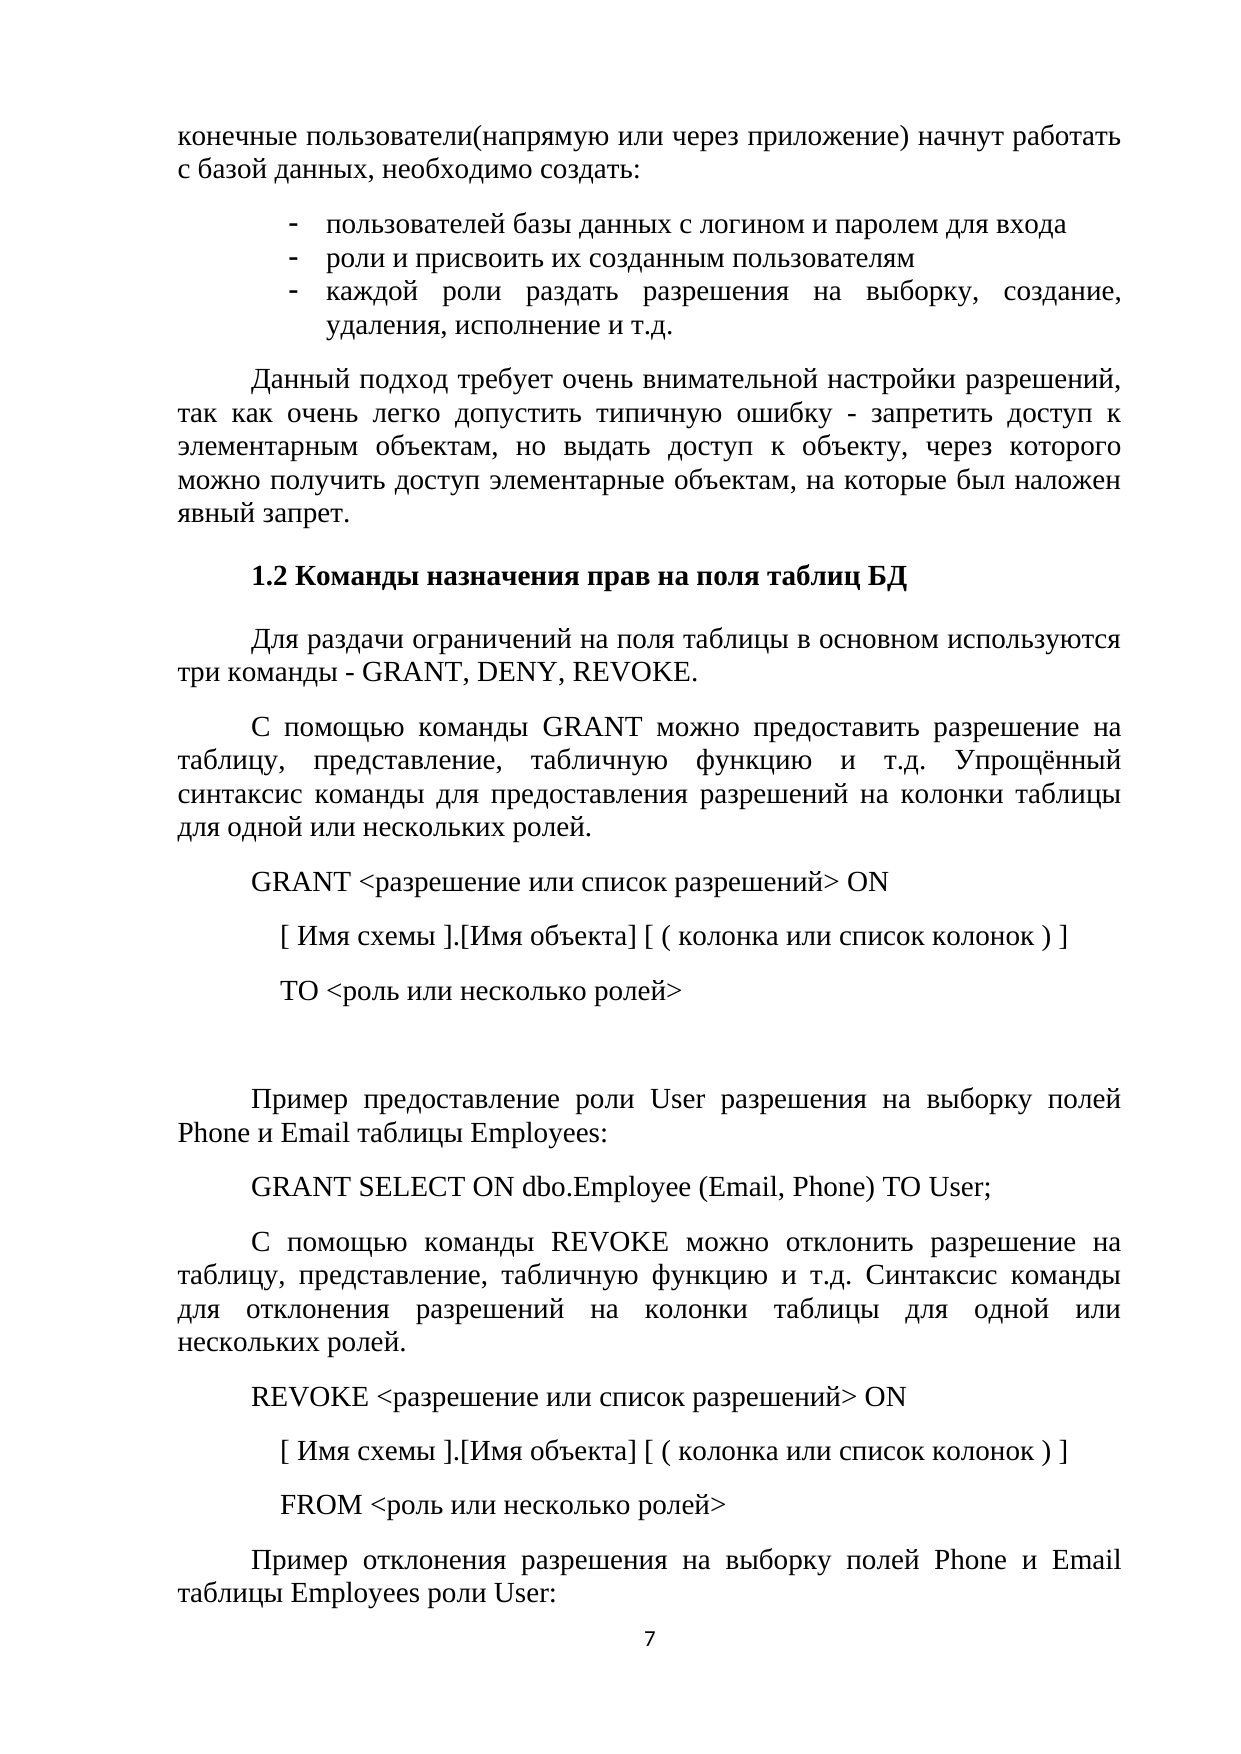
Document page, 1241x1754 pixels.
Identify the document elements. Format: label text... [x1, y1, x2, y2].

text [ Имя схемы ].[Имя объекта] [ ( колонка или список колонок ) ] [177, 918, 1122, 952]
text Данный подход требует очень внимательной настройки разрешений, так как очень легко допустить типичную ошибку - запретить доступ к элементарным объектам, но выдать доступ к объекту, через которого можно получить доступ элементарные объектам, на которые был наложен явный запрет. [177, 361, 1122, 529]
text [177, 118, 1122, 185]
text REVOKE <разрешение или список разрешений> ON [177, 1379, 1122, 1412]
text TO <роль или несколько ролей> [177, 973, 1122, 1006]
subtitle 1.2 Команды назначения прав на поля таблиц БД [251, 558, 1122, 592]
text GRANT SELECT ON dbo.Employee (Email, Phone) TO User; [177, 1169, 1122, 1203]
list пользователей базы данных с логином и паролем для входа [288, 206, 1122, 240]
text FROM <роль или несколько ролей> [177, 1487, 1122, 1521]
text GRANT <разрешение или список разрешений> ON [177, 864, 1122, 897]
text С помощью команды REVOKE можно отклонить разрешение на таблицу, представление, табличную функцию и т.д. Синтаксис команды для отклонения разрешений на колонки таблицы для одной или нескольких ролей. [177, 1224, 1122, 1358]
text Для раздачи ограничений на поля таблицы в основном используются три команды - GRANT, DENY, REVOKE. [177, 621, 1122, 688]
text С помощью команды GRANT можно предоставить разрешение на таблицу, представление, табличную функцию и т.д. Упрощённый синтаксис команды для предоставления разрешений на колонки таблицы для одной или нескольких ролей. [177, 709, 1122, 843]
text [ Имя схемы ].[Имя объекта] [ ( колонка или список колонок ) ] [177, 1433, 1122, 1467]
list роли и присвоить их созданным пользователям [288, 240, 1122, 273]
text Пример отклонения разрешения на выборку полей Phone и Email таблицы Employees роли User: [177, 1542, 1122, 1609]
text Пример предоставление роли User разрешения на выборку полей Phone и Email таблицы Employees: [177, 1081, 1122, 1148]
list каждой роли раздать разрешения на выборку, создание, удаления, исполнение и т.д. [288, 273, 1122, 341]
